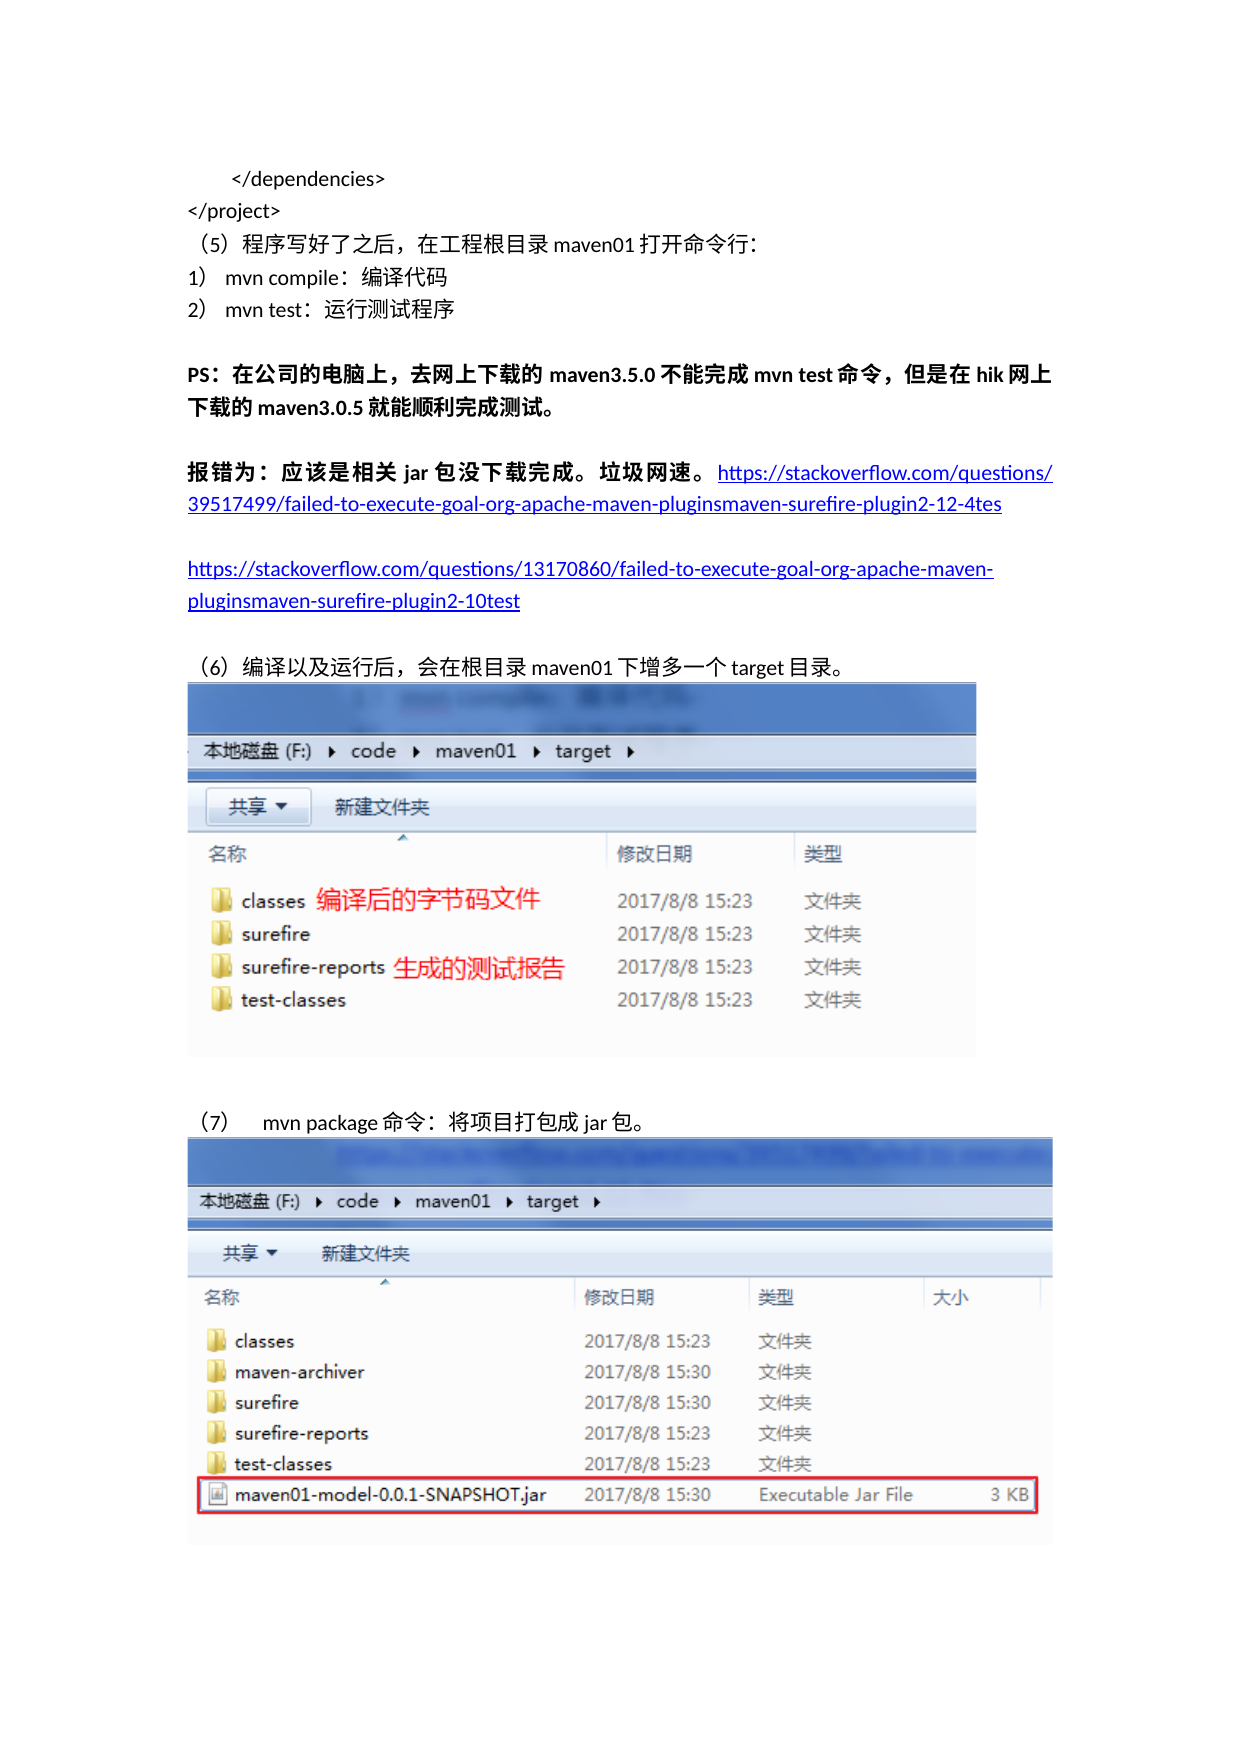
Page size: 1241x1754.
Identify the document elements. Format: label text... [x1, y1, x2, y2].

text 报错为：应该是相关jar包没下载完成。垃圾网速。https://stackoverflow.com/questions/39517499/failed-to-execute-goal-org-apache-maven-pluginsmaven-surefire-plugin2-12-4tes [187, 454, 1053, 519]
list mvn test：运行测试程序 [187, 292, 1053, 324]
list mvn package命令：将项目打包成jar包。 [187, 1104, 1053, 1137]
text （5）程序写好了之后，在工程根目录maven01打开命令行： [187, 227, 1053, 259]
picture [187, 1137, 1053, 1545]
text （6）编译以及运行后，会在根目录maven01下增多一个target目录。 [187, 649, 1053, 682]
text https://stackoverflow.com/questions/13170860/failed-to-execute-goal-org-apache-maven-pluginsmaven-surefire-plugin2-10test [187, 552, 1053, 617]
list mvn compile：编译代码 [187, 259, 1053, 292]
picture [187, 682, 977, 1057]
text </project> [187, 194, 1053, 227]
text </dependencies> [187, 162, 1053, 194]
text PS：在公司的电脑上，去网上下载的maven3.5.0不能完成mvn test命令，但是在hik网上下载的maven3.0.5就能顺利完成测试。 [187, 357, 1053, 422]
